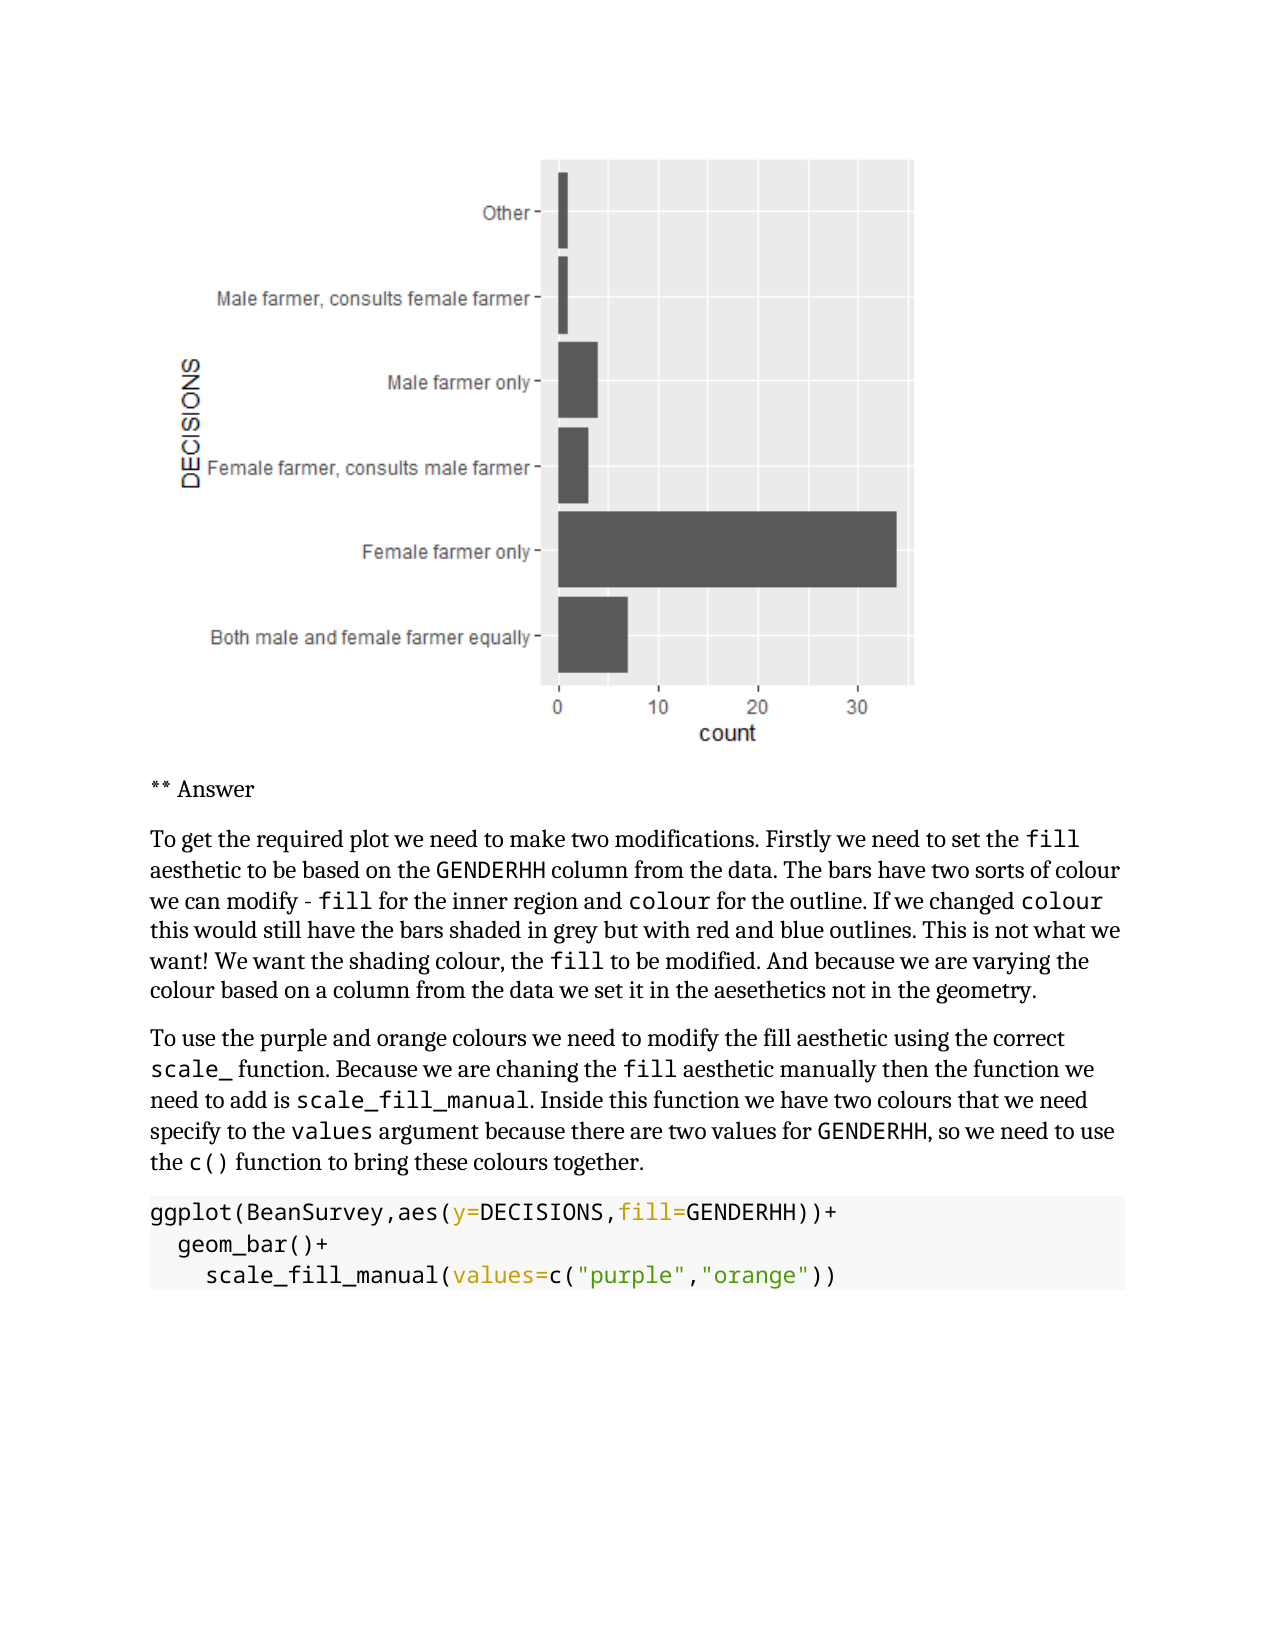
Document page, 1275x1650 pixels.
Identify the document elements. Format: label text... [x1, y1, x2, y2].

picture [168, 150, 927, 757]
text To use the purple and orange colours we need to modify the fill aesthetic using the correct scale_ function. Because we are chaning the fill aesthetic manually then the function we need to add is scale_fill_manual. Inside this function we have two colours that we need specify to the values argument because there are two values for GENDERHH, so we need to use the c() function to bring these colours together. [150, 1024, 1125, 1178]
text ** Answer [150, 775, 1125, 804]
text ggplot(BeanSurvey,aes(y=DECISIONS,fill=GENDERHH))+ geom_bar()+ scale_fill_manual(values=c("purple","orange")) [329, 1196, 1125, 1290]
text To get the required plot we need to make two modifications. Firstly we need to set the fill aesthetic to be based on the GENDERHH column from the data. The bars have two sorts of colour we can modify - fill for the inner region and colour for the outline. If we changed colour this would still have the bars shaded in grey but with red and blue outlines. This is not what we want! We want the shading colour, the fill to be modified. And because we are varying the colour based on a column from the data we set it in the aesethetics not in the geometry. [150, 823, 1125, 1005]
